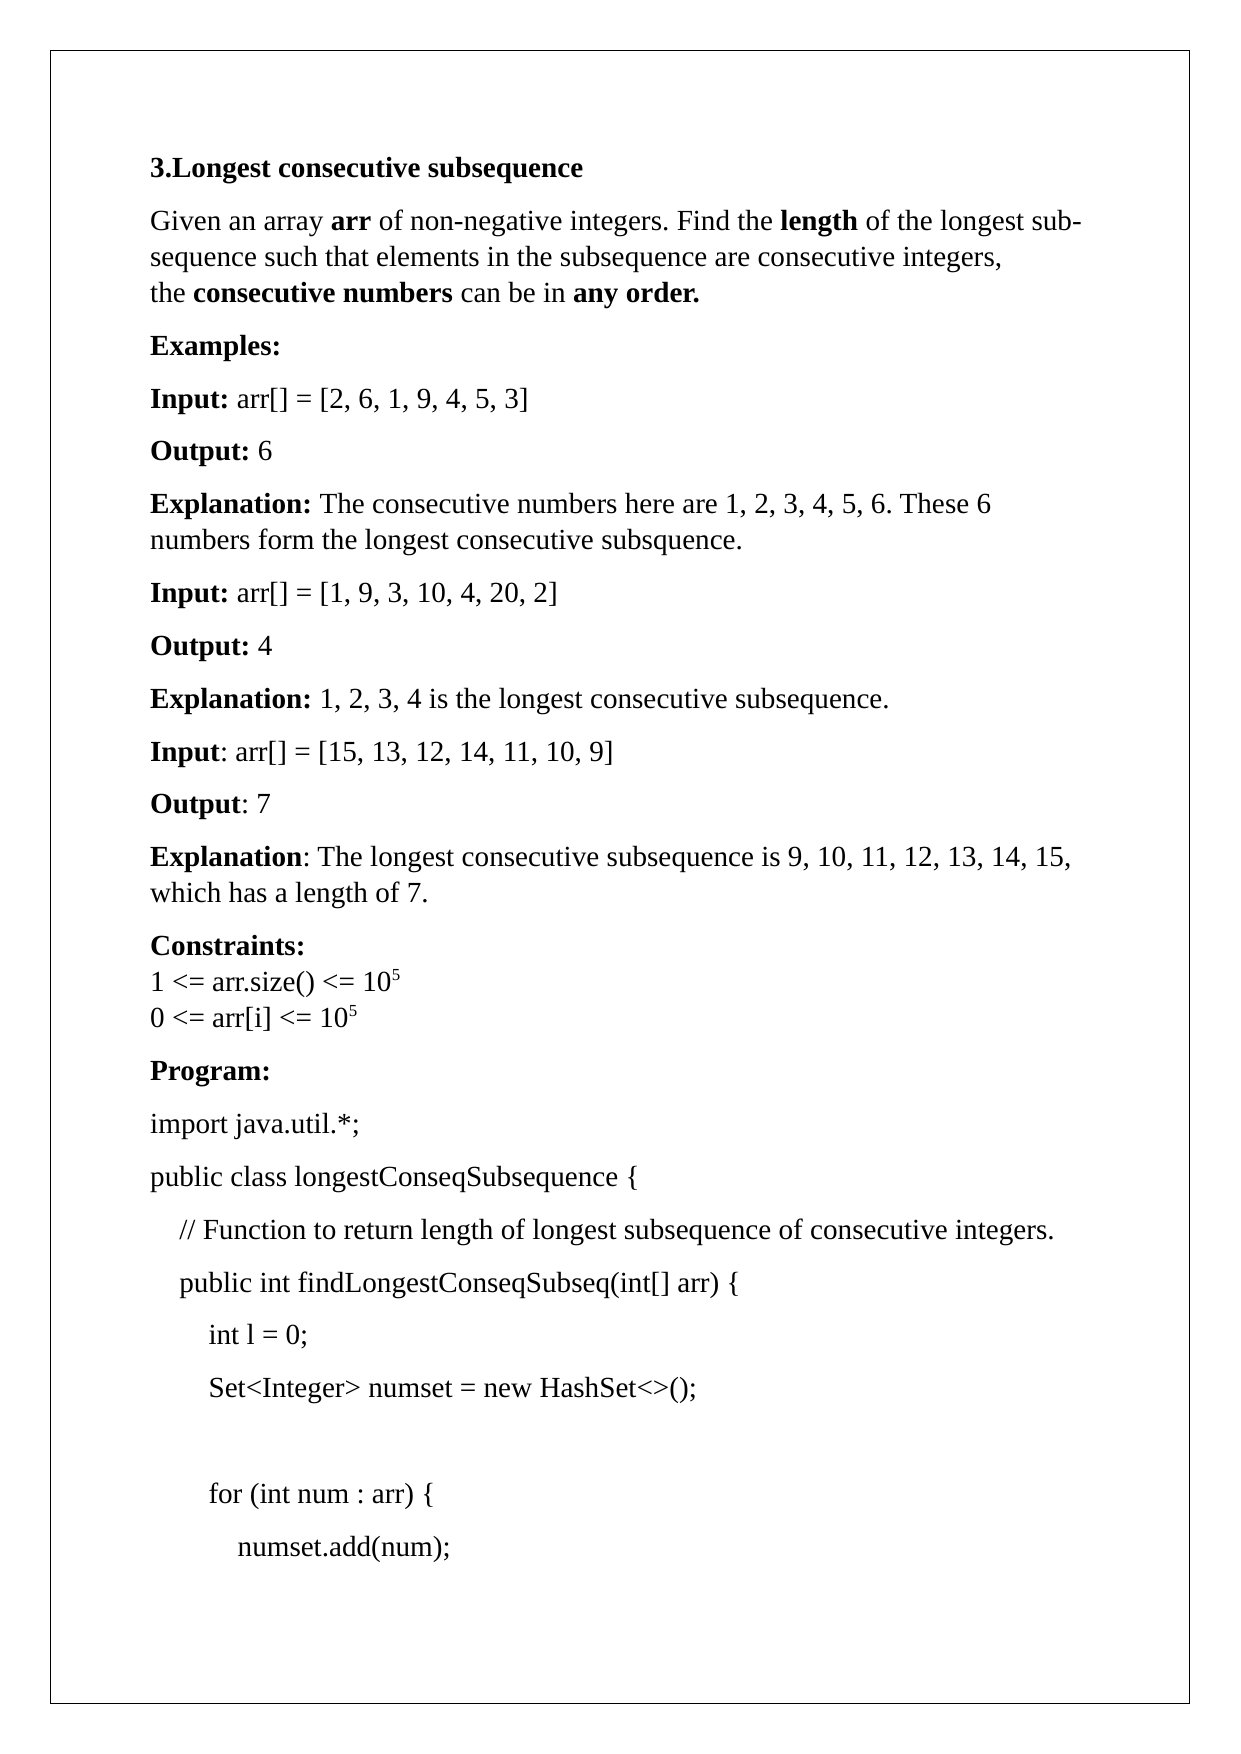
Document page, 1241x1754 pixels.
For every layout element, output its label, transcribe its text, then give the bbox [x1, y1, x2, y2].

text for (int num : arr) { [150, 1476, 1090, 1509]
text Input: arr[] = [2, 6, 1, 9, 4, 5, 3] [150, 381, 1090, 414]
text Output: 6 [150, 433, 1090, 467]
text numset.add(num); [150, 1529, 1090, 1562]
text Explanation: The longest consecutive subsequence is 9, 10, 11, 12, 13, 14, 15, which has a length of 7. [150, 839, 1090, 909]
text Set<Integer> numset = new HashSet<>(); [150, 1370, 1090, 1404]
text // Function to return length of longest subsequence of consecutive integers. [150, 1212, 1090, 1245]
text Given an array arr of non-negative integers. Find the length of the longest sub-sequence such that elements in the subsequence are consecutive integers, the consecutive numbers can be in any order. [150, 203, 1090, 309]
text Program: [150, 1053, 1090, 1087]
text Explanation: 1, 2, 3, 4 is the longest consecutive subsequence. [150, 681, 1090, 714]
text int l = 0; [150, 1317, 1090, 1351]
text 3.Longest consecutive subsequence [150, 150, 1090, 183]
text Output: 4 [150, 628, 1090, 662]
text Input: arr[] = [1, 9, 3, 10, 4, 20, 2] [150, 575, 1090, 609]
text Output: 7 [150, 787, 1090, 820]
text Input: arr[] = [15, 13, 12, 14, 11, 10, 9] [150, 734, 1090, 767]
text Examples: [150, 328, 1090, 361]
text public int findLongestConseqSubseq(int[] arr) { [150, 1265, 1090, 1298]
text Constraints: 1 <= arr.size() <= 105 0 <= arr[i] <= 105 [150, 928, 1090, 1034]
text Explanation: The consecutive numbers here are 1, 2, 3, 4, 5, 6. These 6 numbers form the longest consecutive subsquence. [150, 486, 1090, 556]
text import java.util.*; [150, 1106, 1090, 1140]
text public class longestConseqSubsequence { [150, 1159, 1090, 1193]
